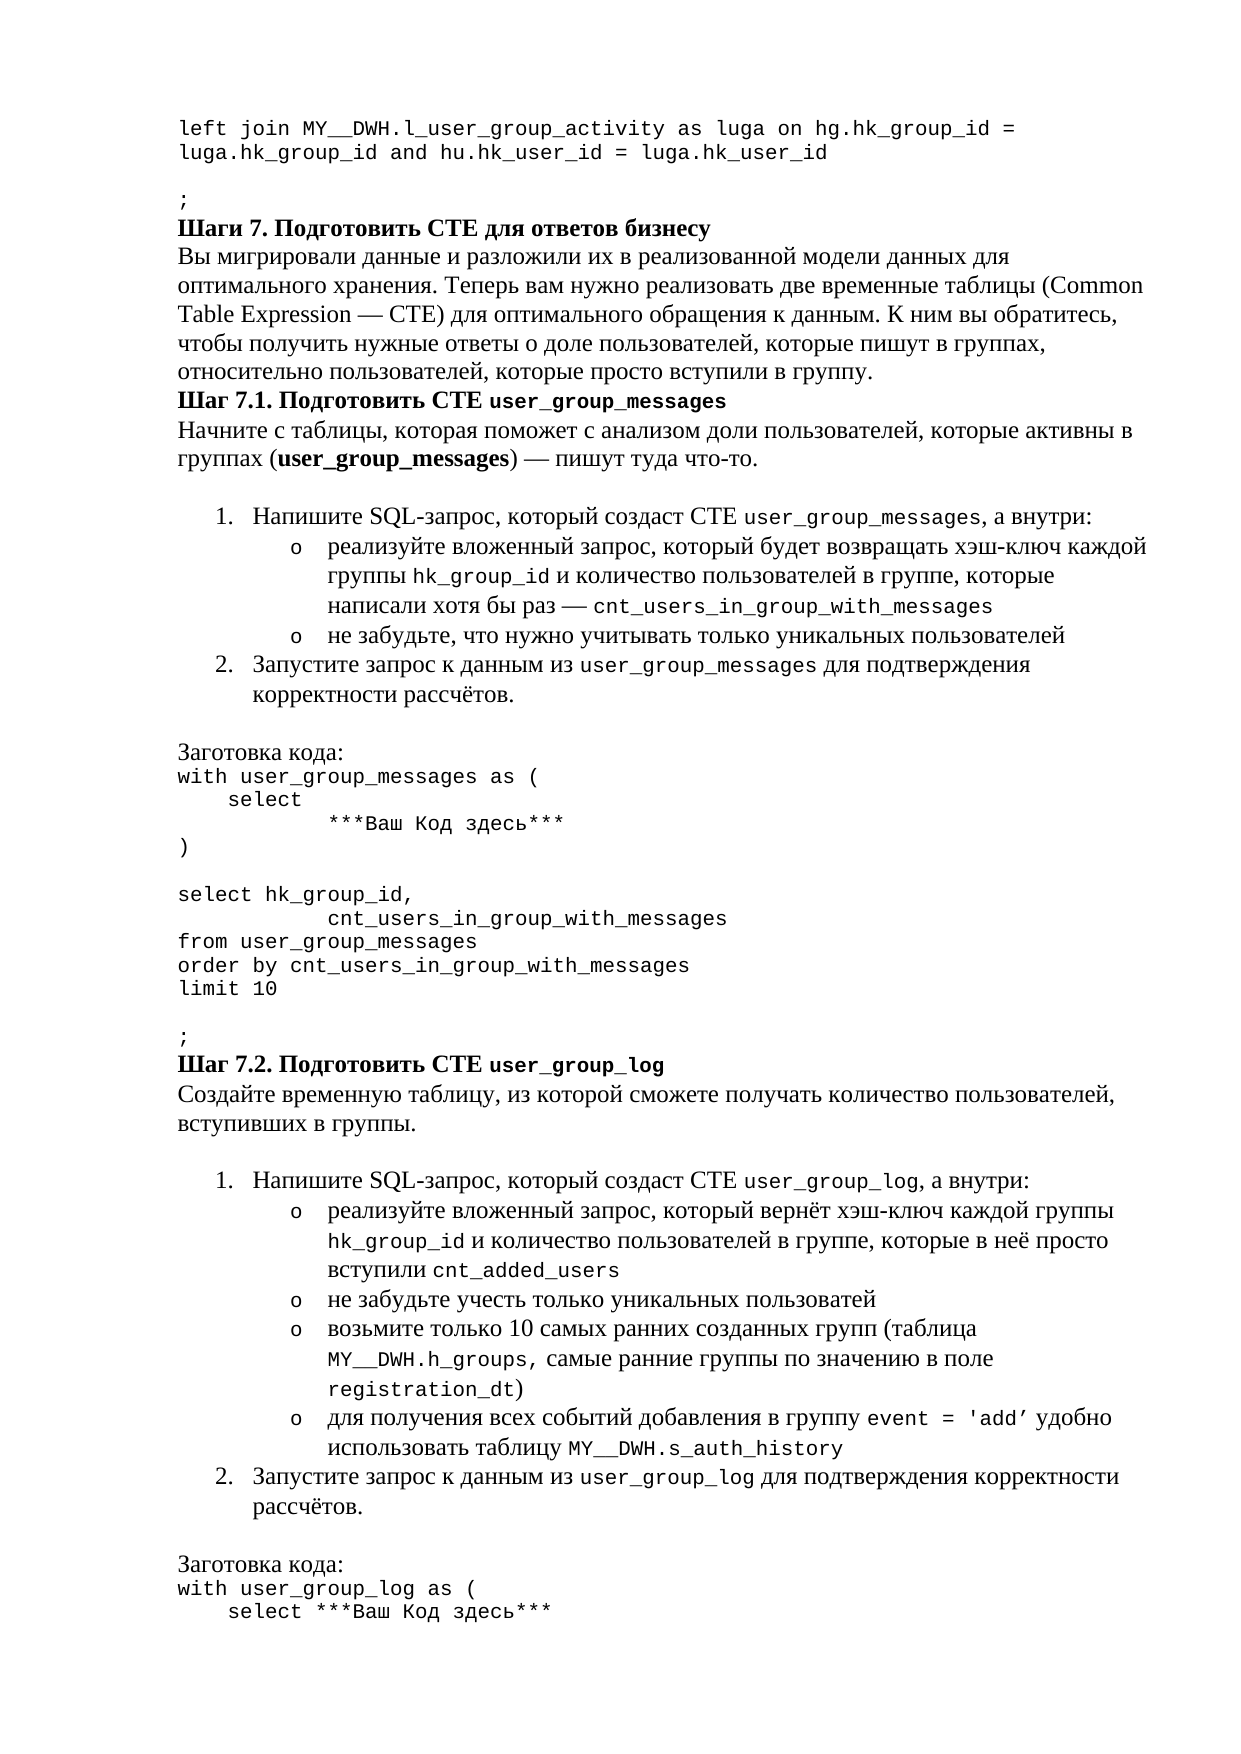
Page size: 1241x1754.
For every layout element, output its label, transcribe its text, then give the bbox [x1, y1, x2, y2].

text order by cnt_users_in_group_with_messages [177, 955, 1152, 978]
text Создайте временную таблицу, из которой сможете получать количество пользователей, вступивших в группы. [177, 1079, 1152, 1136]
list реализуйте вложенный запрос, который будет возвращать хэш-ключ каждой группы hk_group_id и количество пользователей в группе, которые написали хотя бы раз — cnt_users_in_group_with_messages [290, 531, 1152, 620]
text Заготовка кода: [177, 1549, 1152, 1578]
list Напишите SQL-запрос, который создаст CTE user_group_messages, а внутри: [215, 501, 1152, 531]
list Напишите SQL-запрос, который создаст CTE user_group_log, а внутри: [215, 1166, 1152, 1195]
text Шаги 7. Подготовить CTE для ответов бизнесу [177, 213, 1152, 241]
text Вы мигрировали данные и разложили их в реализованной модели данных для оптимального хранения. Теперь вам нужно реализовать две временные таблицы (Common Table Expression — CTE) для оптимального обращения к данным. К ним вы обратитесь, чтобы получить нужные ответы о доле пользователей, которые пишут в группах, относительно пользователей, которые просто вступили в группу. [177, 241, 1152, 385]
list не забудьте, что нужно учитывать только уникальных пользователей [290, 620, 1152, 649]
text left join MY__DWH.l_user_group_activity as luga on hg.hk_group_id = luga.hk_group_id and hu.hk_user_id = luga.hk_user_id [177, 118, 1152, 165]
text ) [177, 837, 1152, 860]
text select ***Ваш Код здесь*** [177, 1601, 1152, 1625]
text cnt_users_in_group_with_messages [177, 907, 1152, 931]
list реализуйте вложенный запрос, который вернёт хэш-ключ каждой группы hk_group_id и количество пользователей в группе, которые в неё просто вступили cnt_added_users [290, 1195, 1152, 1284]
text from user_group_messages [177, 931, 1152, 955]
text Заготовка кода: [177, 737, 1152, 766]
text select [177, 789, 1152, 813]
text Шаг 7.2. Подготовить CTE user_group_log [177, 1049, 1152, 1079]
text Шаг 7.1. Подготовить CTE user_group_messages [177, 385, 1152, 415]
list возьмите только 10 самых ранних созданных групп (таблица MY__DWH.h_groups, самые ранние группы по значению в поле registration_dt) [290, 1313, 1152, 1402]
text with user_group_messages as ( [177, 766, 1152, 789]
list для получения всех событий добавления в группу event = 'add’ удобно использовать таблицу MY__DWH.s_auth_history [290, 1402, 1152, 1461]
text limit 10 [177, 978, 1152, 1002]
list не забудьте учесть только уникальных пользоватей [290, 1284, 1152, 1313]
text ; [177, 189, 1152, 213]
list Запустите запрос к данным из user_group_messages для подтверждения корректности рассчётов. [215, 649, 1152, 708]
text with user_group_log as ( [177, 1578, 1152, 1601]
list Запустите запрос к данным из user_group_log для подтверждения корректности рассчётов. [215, 1461, 1152, 1520]
text select hk_group_id, [177, 884, 1152, 907]
text ; [177, 1026, 1152, 1049]
text ***Ваш Код здесь*** [177, 813, 1152, 837]
text Начните с таблицы, которая поможет с анализом доли пользователей, которые активны в группах (user_group_messages) — пишут туда что-то. [177, 415, 1152, 472]
